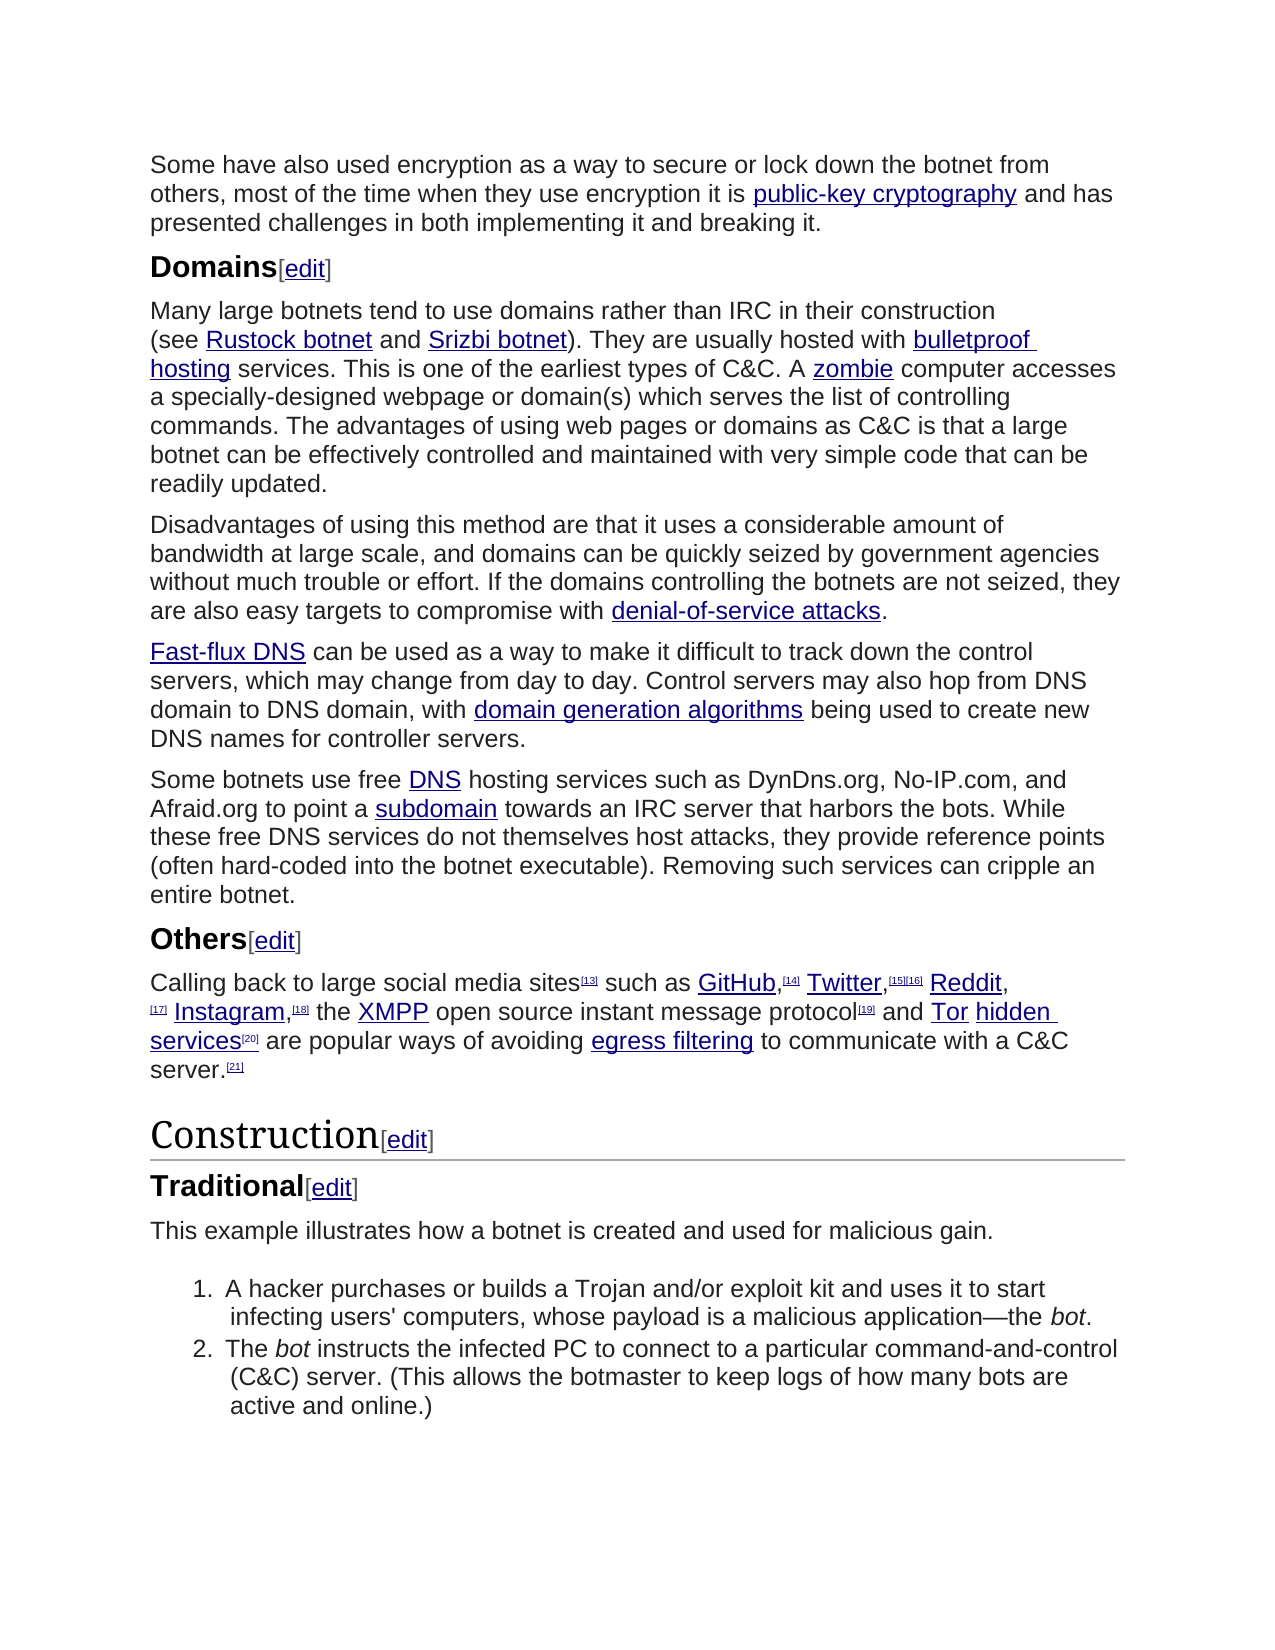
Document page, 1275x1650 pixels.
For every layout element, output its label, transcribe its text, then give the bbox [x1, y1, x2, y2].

text Disadvantages of using this method are that it uses a considerable amount of bandwidth at large scale, and domains can be quickly seized by government agencies without much trouble or effort. If the domains controlling the botnets are not seized, they are also easy targets to compromise with denial-of-service attacks. [150, 510, 1125, 625]
text Fast-flux DNS can be used as a way to make it difficult to track down the control servers, which may change from day to day. Control servers may also hop from DNS domain to DNS domain, with domain generation algorithms being used to create new DNS names for controller servers. [150, 637, 1125, 752]
text Domains[edit] [150, 249, 1125, 283]
text Construction[edit] [150, 1108, 1125, 1159]
list A hacker purchases or builds a Trojan and/or exploit kit and uses it to start infecting users' computers, whose payload is a malicious application—the bot. [192, 1274, 1125, 1331]
text Many large botnets tend to use domains rather than IRC in their construction (see Rustock botnet and Srizbi botnet). They are usually hosted with bulletproof hosting services. This is one of the earliest types of C&C. A zombie computer accesses a specially-designed webpage or domain(s) which serves the list of controlling commands. The advantages of using web pages or domains as C&C is that a large botnet can be effectively controlled and maintained with very simple code that can be readily updated. [150, 296, 1125, 497]
text Some botnets use free DNS hosting services such as DynDns.org, No-IP.com, and Afraid.org to point a subdomain towards an IRC server that harbors the bots. While these free DNS services do not themselves host attacks, they provide reference points (often hard-coded into the botnet executable). Removing such services can cripple an entire botnet. [150, 765, 1125, 908]
text Others[edit] [150, 921, 1125, 956]
text Calling back to large social media sites[13] such as GitHub,[14] Twitter,[15][16] Reddit,[17] Instagram,[18] the XMPP open source instant message protocol[19] and Tor hidden services[20] are popular ways of avoiding egress filtering to communicate with a C&C server.[21] [150, 968, 1125, 1083]
text This example illustrates how a botnet is created and used for malicious gain. [150, 1216, 1125, 1244]
text Traditional[edit] [150, 1168, 1125, 1203]
list The bot instructs the infected PC to connect to a particular command-and-control (C&C) server. (This allows the botmaster to keep logs of how many bots are active and online.) [192, 1334, 1125, 1420]
text Some have also used encryption as a way to secure or lock down the botnet from others, most of the time when they use encryption it is public-key cryptography and has presented challenges in both implementing it and breaking it. [150, 150, 1125, 236]
